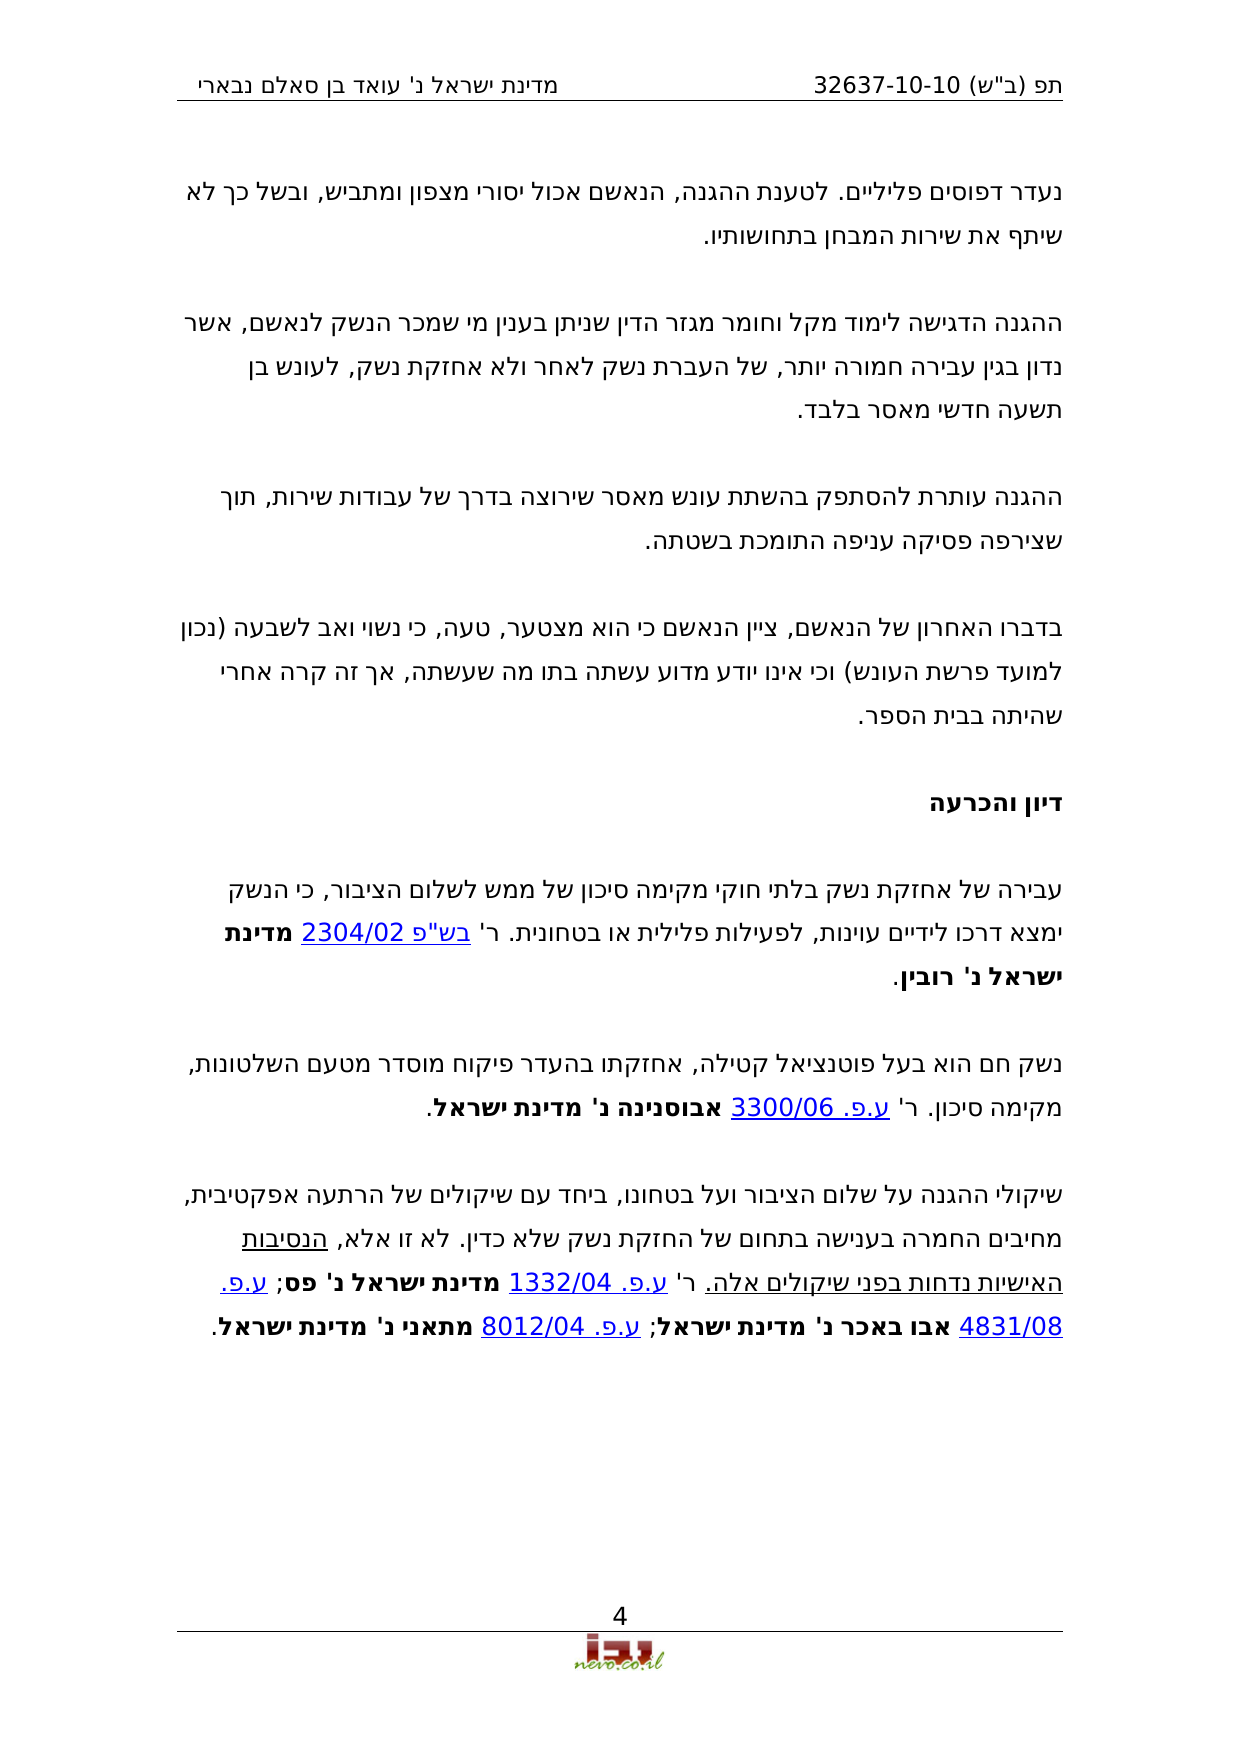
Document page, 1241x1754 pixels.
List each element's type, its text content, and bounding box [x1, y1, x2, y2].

picture [574, 1633, 666, 1671]
text עבירה של אחזקת נשק בלתי חוקי מקימה סיכון של ממש לשלום הציבור, כי הנשק ימצא דרכו לידיים עוינות, לפעילות פלילית או בטחונית. ר' בש"פ 2304/02 מדינת ישראל נ' רובין. [177, 875, 1063, 992]
text דיון והכרעה [177, 788, 1063, 817]
text נשק חם הוא בעל פוטנציאל קטילה, אחזקתו בהעדר פיקוח מוסדר מטעם השלטונות, מקימה סיכון. ר' ע.פ. 3300/06 אבוסנינה נ' מדינת ישראל. [177, 1049, 1063, 1122]
text בדברו האחרון של הנאשם, ציין הנאשם כי הוא מצטער, טעה, כי נשוי ואב לשבעה (נכון למועד פרשת העונש) וכי אינו יודע מדוע עשתה בתו מה שעשתה, אך זה קרה אחרי שהיתה בבית הספר. [177, 613, 1063, 730]
text שיקולי ההגנה על שלום הציבור ועל בטחונו, ביחד עם שיקולים של הרתעה אפקטיבית, מחיבים החמרה בענישה בתחום של החזקת נשק שלא כדין. לא זו אלא, הנסיבות האישיות נדחות בפני שיקולים אלה. ר' ע.פ. 1332/04 מדינת ישראל נ' פס; ע.פ. 4831/08 אבו באכר נ' מדינת ישראל; ע.פ. 8012/04 מתאני נ' מדינת ישראל. [177, 1180, 1063, 1341]
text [177, 177, 1063, 250]
text ההגנה הדגישה לימוד מקל וחומר מגזר הדין שניתן בענין מי שמכר הנשק לנאשם, אשר נדון בגין עבירה חמורה יותר, של העברת נשק לאחר ולא אחזקת נשק, לעונש בן תשעה חדשי מאסר בלבד. [177, 308, 1063, 425]
text ההגנה עותרת להסתפק בהשתת עונש מאסר שירוצה בדרך של עבודות שירות, תוך שצירפה פסיקה עניפה התומכת בשטתה. [177, 483, 1063, 556]
